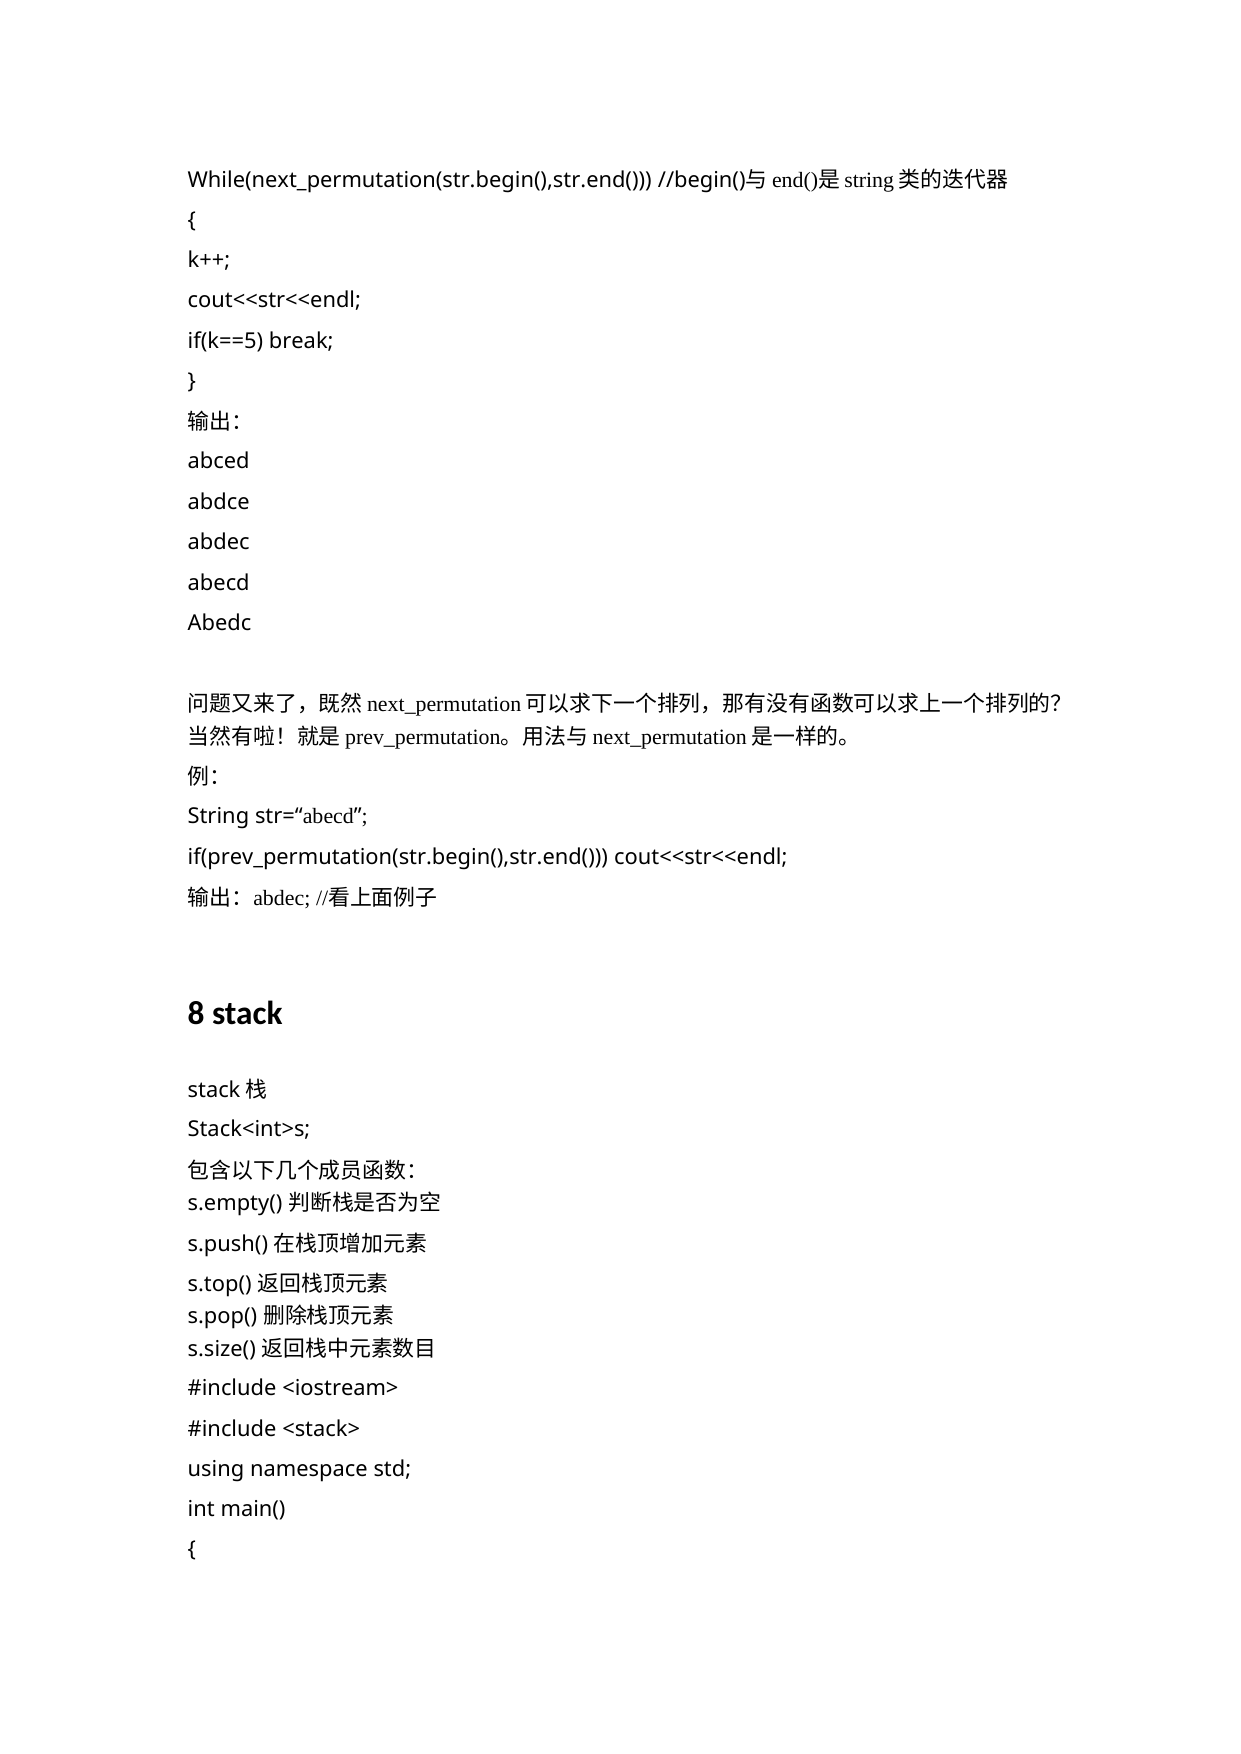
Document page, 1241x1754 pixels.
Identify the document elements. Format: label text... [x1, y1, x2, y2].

text abecd [187, 565, 1053, 598]
text Stack<int>s; [187, 1112, 1053, 1144]
text abced [187, 444, 1053, 477]
text Abedc [187, 605, 1053, 638]
text int main() [187, 1492, 1053, 1524]
text stack栈 [187, 1072, 1053, 1104]
text 包含以下几个成员函数： s.empty() 判断栈是否为空 [187, 1152, 1053, 1217]
text if(prev_permutation(str.begin(),str.end())) cout<<str<<endl; [187, 839, 1053, 872]
text String str=“abecd”; [187, 799, 1053, 832]
text cout<<str<<endl; [187, 283, 1053, 315]
text While(next_permutation(str.begin(),str.end())) //begin()与end()是string类的迭代器 [187, 162, 1053, 194]
text #include <stack> [187, 1411, 1053, 1444]
text s.push() 在栈顶增加元素 [187, 1225, 1053, 1258]
text 输出：abdec; //看上面例子 [187, 880, 1053, 912]
text { [187, 202, 1053, 235]
text { [187, 1532, 1053, 1564]
text if(k==5) break; [187, 323, 1053, 356]
text 例： [187, 759, 1053, 791]
text k++; [187, 243, 1053, 275]
text using namespace std; [187, 1451, 1053, 1484]
text abdec [187, 525, 1053, 557]
text 输出： [187, 404, 1053, 436]
text 问题又来了，既然next_permutation可以求下一个排列，那有没有函数可以求上一个排列的？当然有啦！就是prev_permutation。用法与next_permutation是一样的。 [187, 686, 1053, 751]
text abdce [187, 484, 1053, 517]
text #include <iostream> [187, 1371, 1053, 1403]
text } [187, 363, 1053, 396]
subtitle 8 stack [187, 980, 1053, 1045]
text s.top() 返回栈顶元素 s.pop() 删除栈顶元素 s.size() 返回栈中元素数目 [187, 1266, 1053, 1363]
